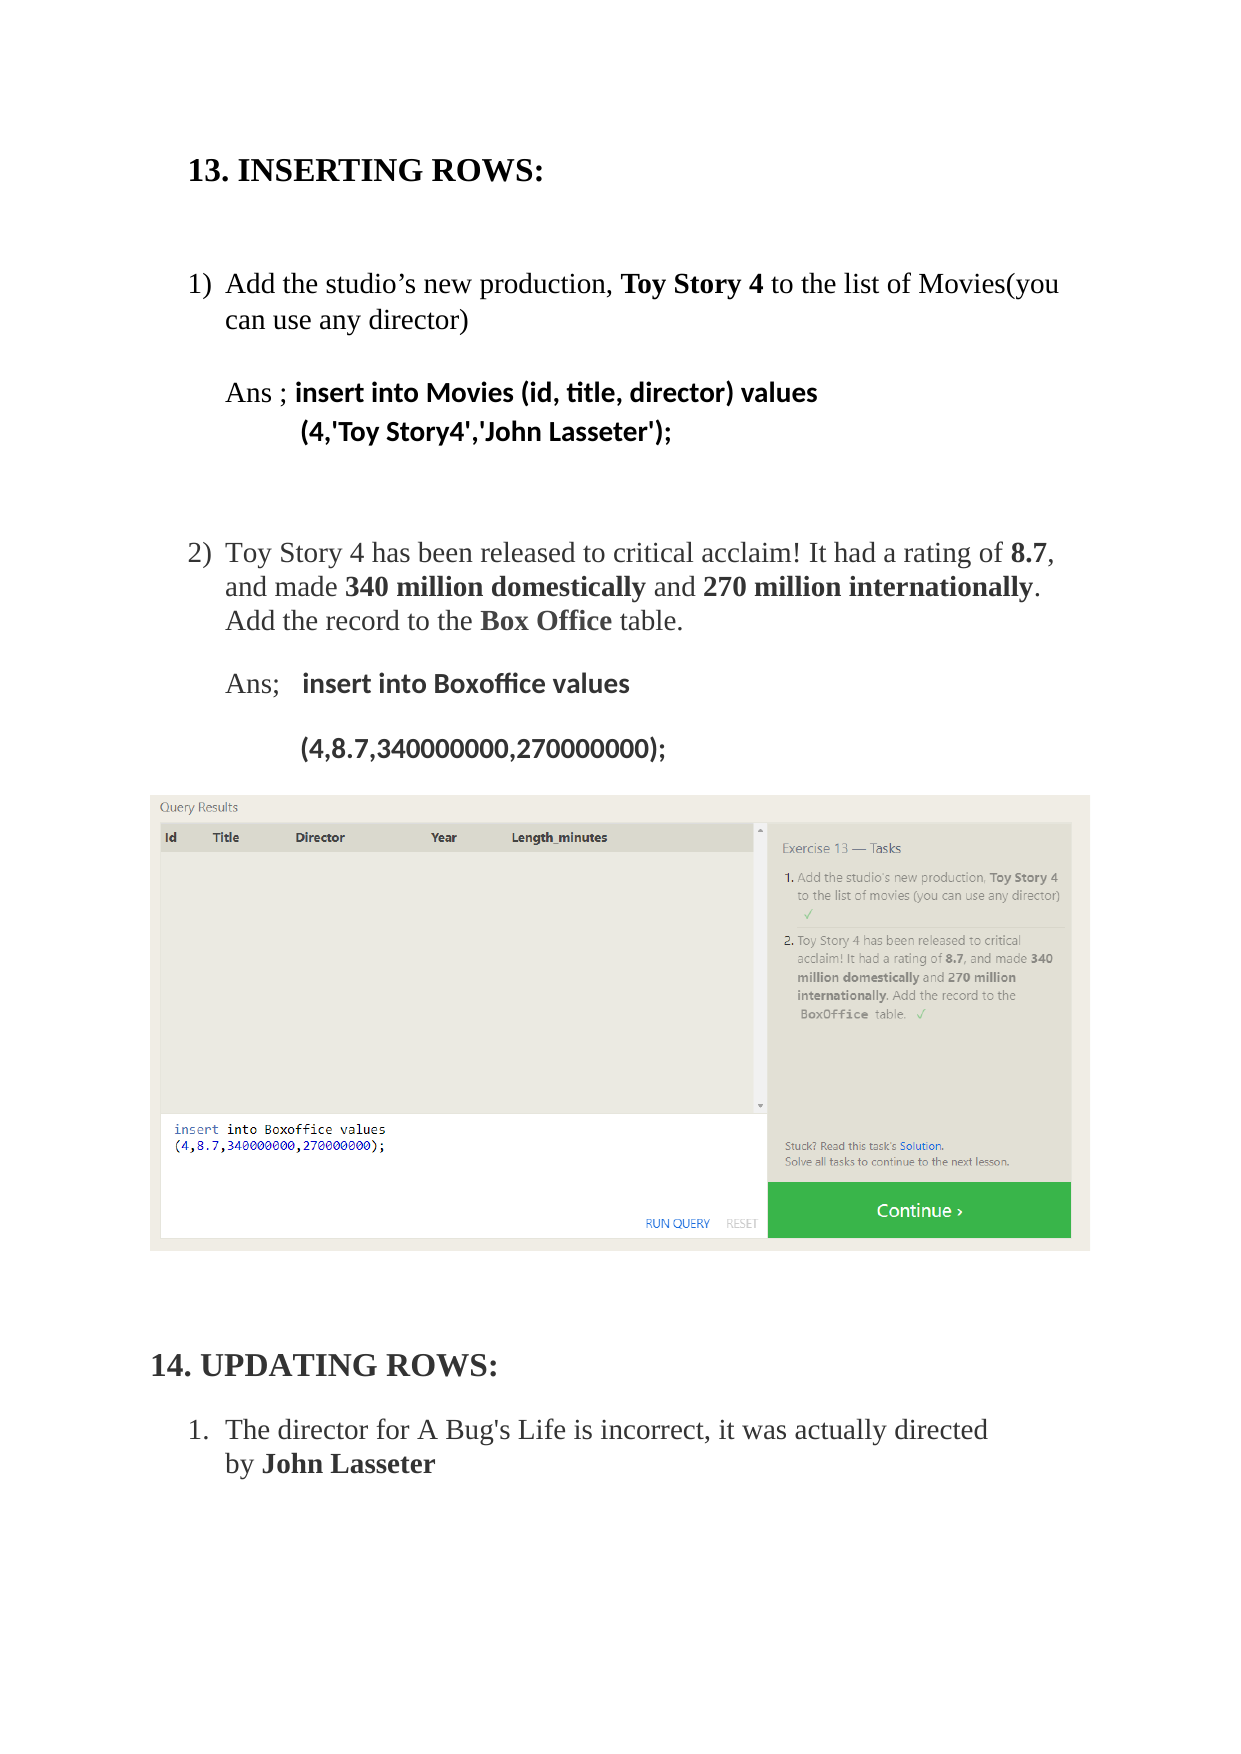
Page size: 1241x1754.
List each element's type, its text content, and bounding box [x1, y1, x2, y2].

text (4,8.7,340000000,270000000); [225, 730, 1090, 766]
text 14. UPDATING ROWS: [150, 1345, 1090, 1383]
picture [150, 795, 1091, 1251]
list The director for A Bug's Life is incorrect, it was actually directed by John Lasseter [187, 1412, 1090, 1479]
list (4,'Toy Story4','John Lasseter'); [225, 413, 1090, 448]
list Ans ; insert into Movies (id, title, director) values [225, 374, 1090, 410]
list Add the studio’s new production, Toy Story 4 to the list of Movies(you can use any director) [187, 266, 1090, 336]
text Ans; insert into Boxoffice values [225, 665, 1090, 701]
list Toy Story 4 has been released to critical acclaim! It had a rating of 8.7, and made 340 million domestically and 270 million internationally. Add the record to the Box Office table. [187, 536, 1090, 636]
text 13. INSERTING ROWS: [187, 150, 1090, 188]
